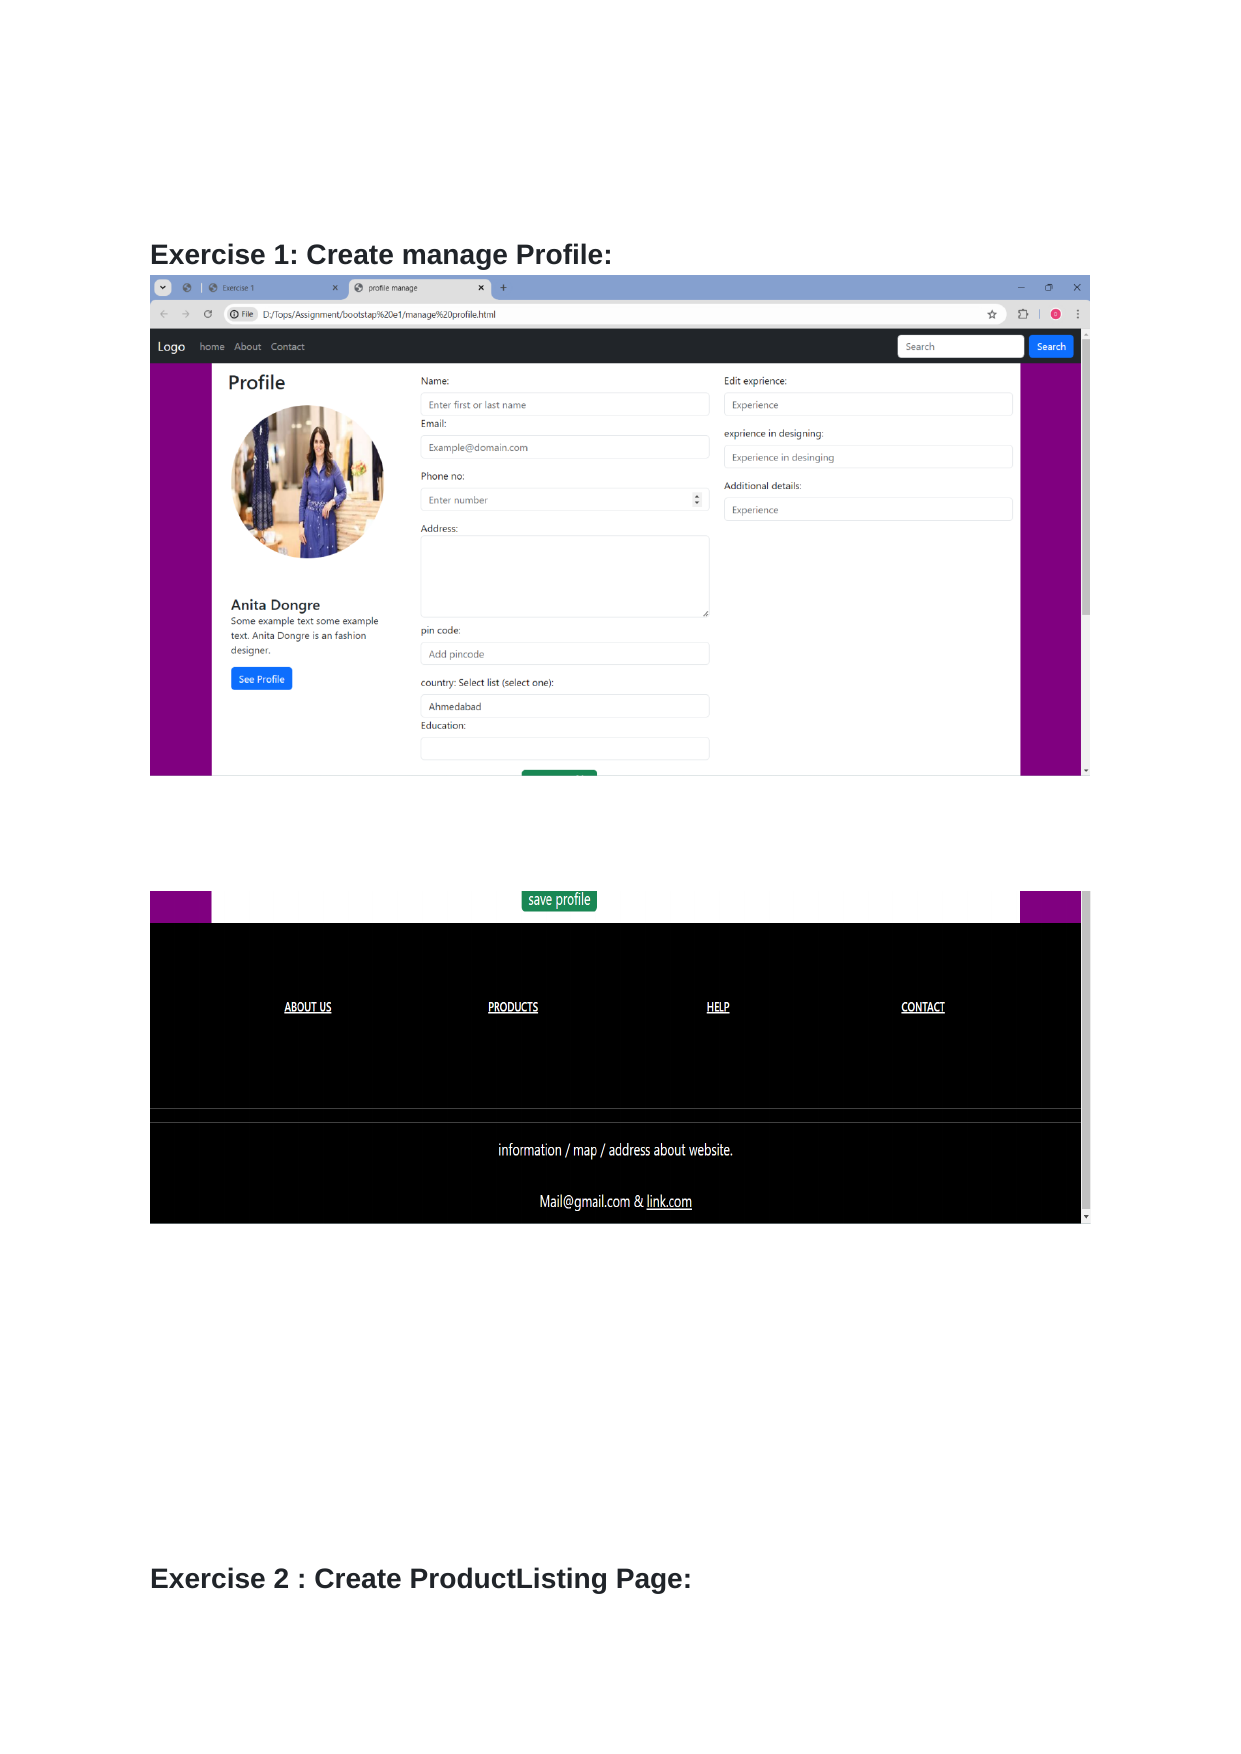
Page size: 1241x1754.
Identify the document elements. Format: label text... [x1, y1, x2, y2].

picture [150, 275, 1090, 776]
text Exercise 2 : Create ProductListing Page: [150, 1562, 1090, 1594]
picture [150, 891, 1091, 1224]
text Exercise 1: Create manage Profile: [150, 238, 1090, 271]
